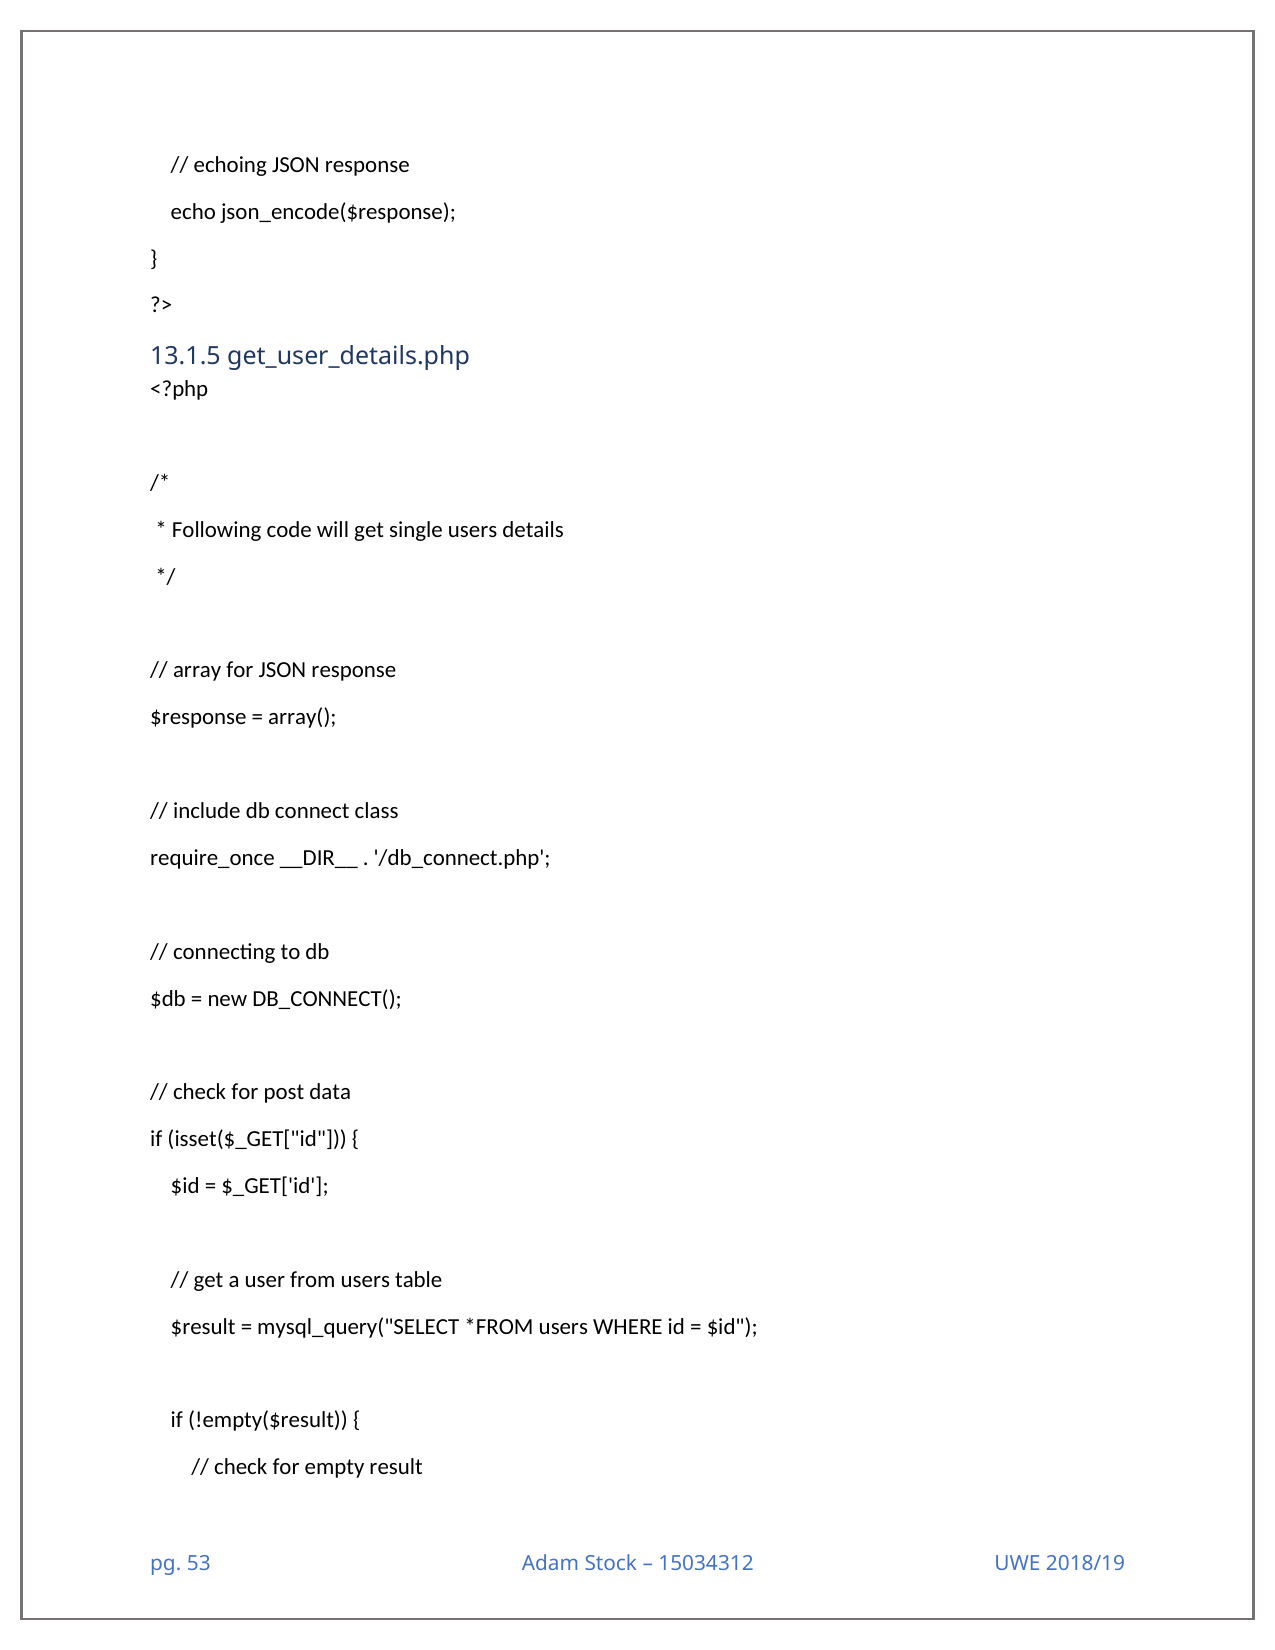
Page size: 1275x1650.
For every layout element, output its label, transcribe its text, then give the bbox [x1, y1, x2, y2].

text if (!empty($result)) { [150, 1406, 1125, 1433]
text $result = mysql_query("SELECT *FROM users WHERE id = $id"); [150, 1312, 1125, 1340]
text // array for JSON response [150, 656, 1125, 683]
text $response = array(); [150, 702, 1125, 730]
text // get a user from users table [150, 1265, 1125, 1293]
text // connecting to db [150, 937, 1125, 965]
text * Following code will get single users details [150, 515, 1125, 543]
text // check for post data [150, 1077, 1125, 1105]
text <?php [150, 374, 1125, 402]
subtitle 13.1.5 get_user_details.php [150, 337, 1125, 372]
text echo json_encode($response); [150, 197, 1125, 225]
text if (isset($_GET["id"])) { [150, 1124, 1125, 1152]
text // include db connect class [150, 796, 1125, 824]
text // check for empty result [150, 1452, 1125, 1480]
text } [150, 244, 1125, 272]
text $db = new DB_CONNECT(); [150, 984, 1125, 1012]
text ?> [150, 291, 1125, 319]
text /* [150, 468, 1125, 496]
text require_once __DIR__ . '/db_connect.php'; [150, 843, 1125, 871]
text $id = $_GET['id']; [150, 1171, 1125, 1199]
text // echoing JSON response [150, 150, 1125, 178]
text */ [150, 562, 1125, 590]
